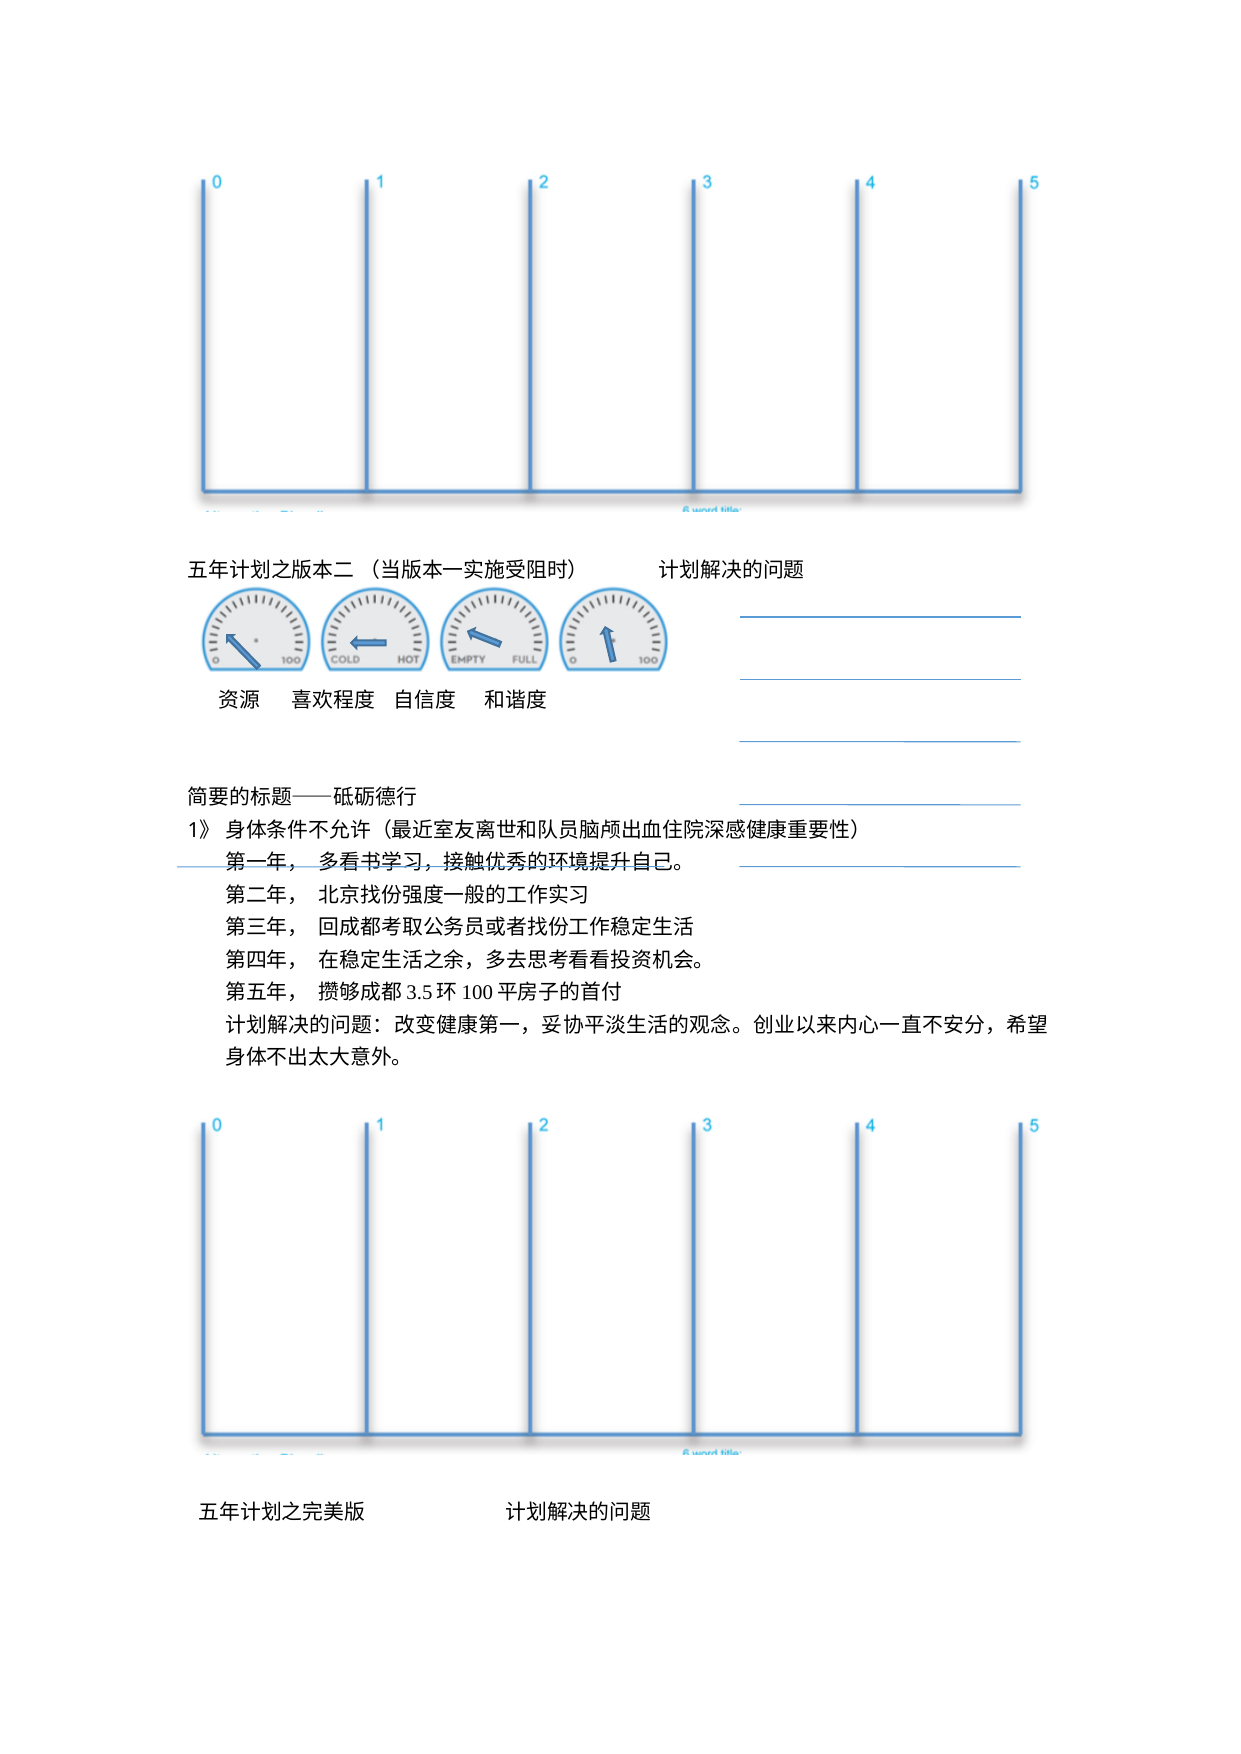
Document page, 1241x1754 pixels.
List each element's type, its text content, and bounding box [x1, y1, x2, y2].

list 多看书学习，接触优秀的环境提升自己。 [225, 844, 1053, 877]
picture [187, 162, 1051, 512]
list 攒够成都3.5环100平房子的首付 [225, 974, 1053, 1007]
picture [187, 1104, 1051, 1455]
text 五年计划之版本二 （当版本一实施受阻时） 计划解决的问题 [187, 552, 1053, 584]
list 身体条件不允许（最近室友离世和队员脑颅出血住院深感健康重要性） [187, 812, 1053, 844]
list 在稳定生活之余，多去思考看看投资机会。 [225, 942, 1053, 974]
list 回成都考取公务员或者找份工作稳定生活 [225, 909, 1053, 942]
text 简要的标题——砥砺德行 [187, 779, 1053, 812]
list 计划解决的问题：改变健康第一，妥协平淡生活的观念。创业以来内心一直不安分，希望身体不出太大意外。 [225, 1007, 1053, 1072]
text 资源 喜欢程度 自信度 和谐度 [187, 682, 1053, 714]
text 五年计划之完美版 计划解决的问题 [187, 1494, 1053, 1527]
list 北京找份强度一般的工作实习 [225, 877, 1053, 909]
picture [187, 584, 675, 672]
